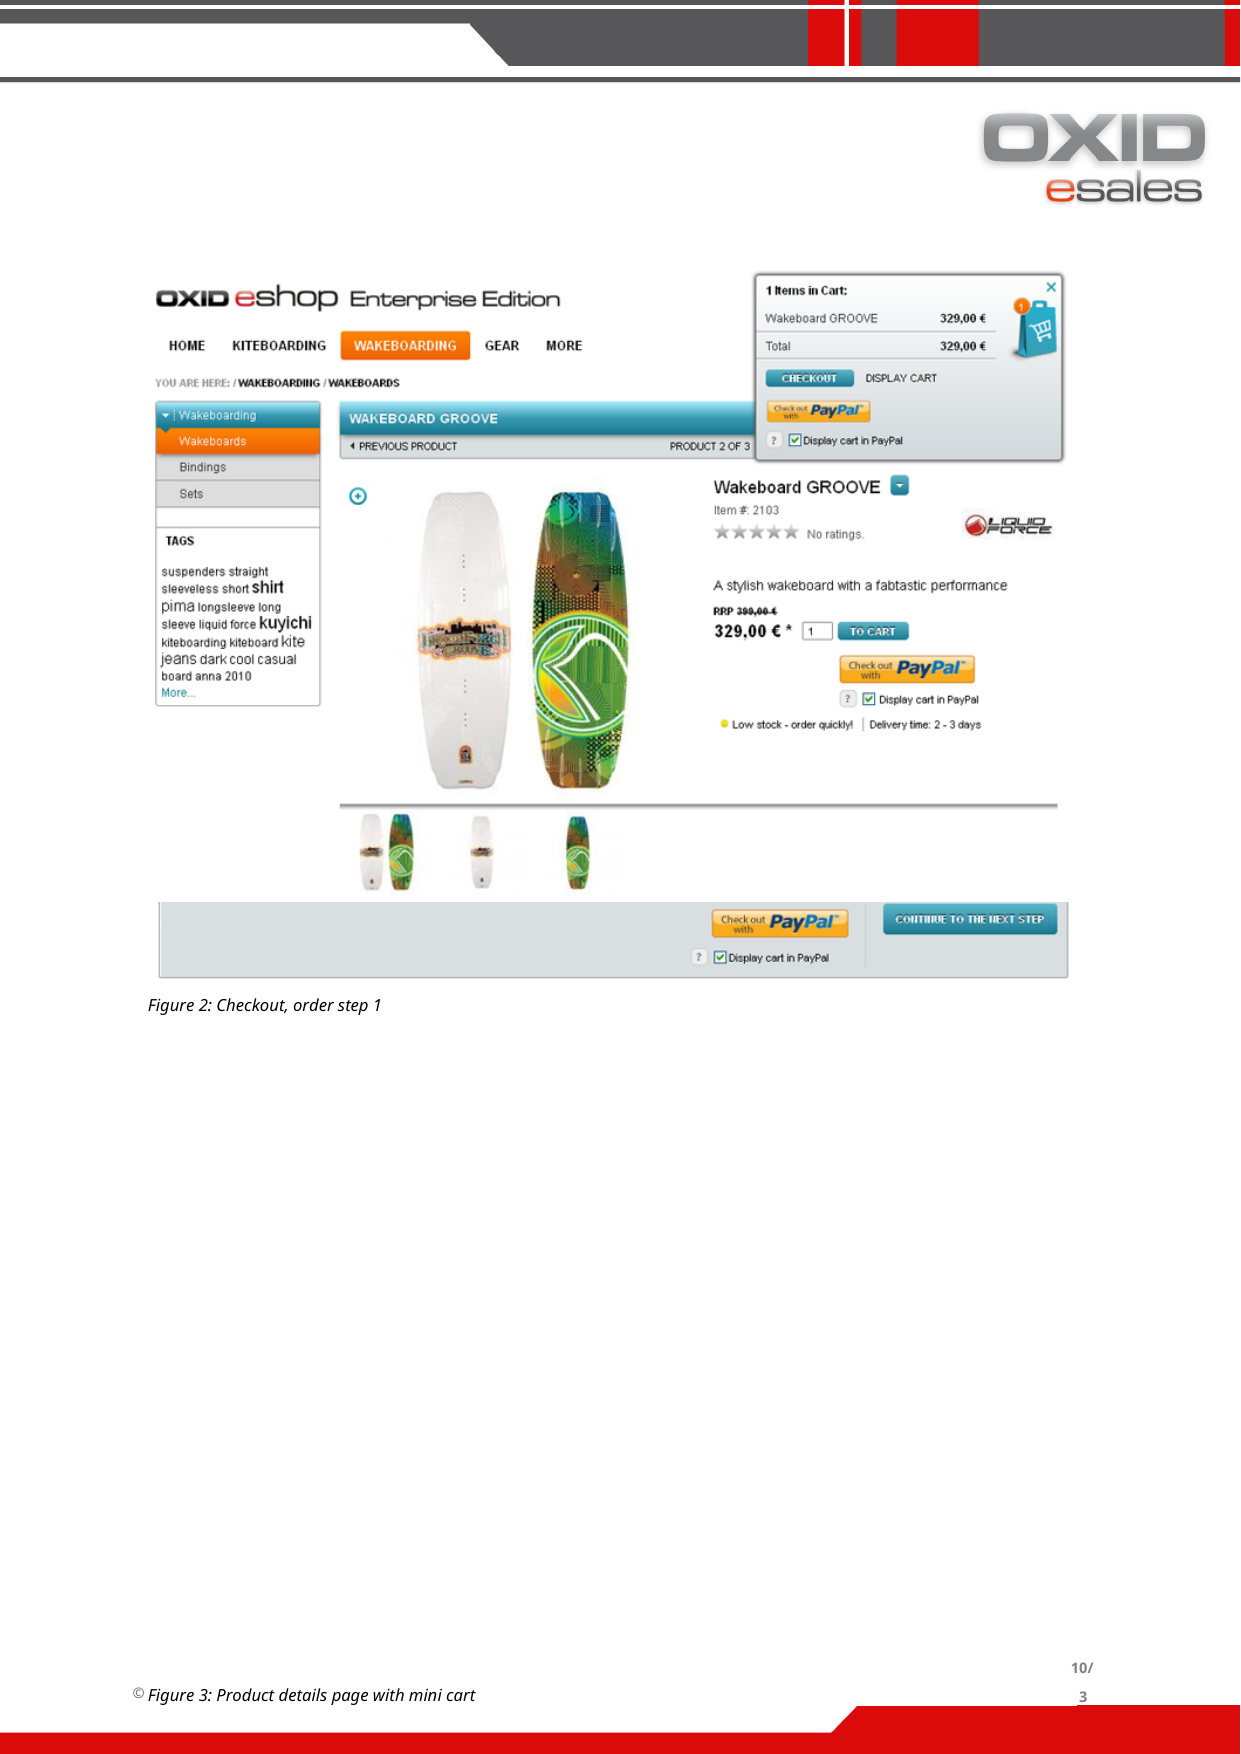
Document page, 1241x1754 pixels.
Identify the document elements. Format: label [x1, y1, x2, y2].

picture [0, 1705, 1241, 1754]
picture [0, 0, 1241, 210]
picture [147, 266, 1072, 983]
